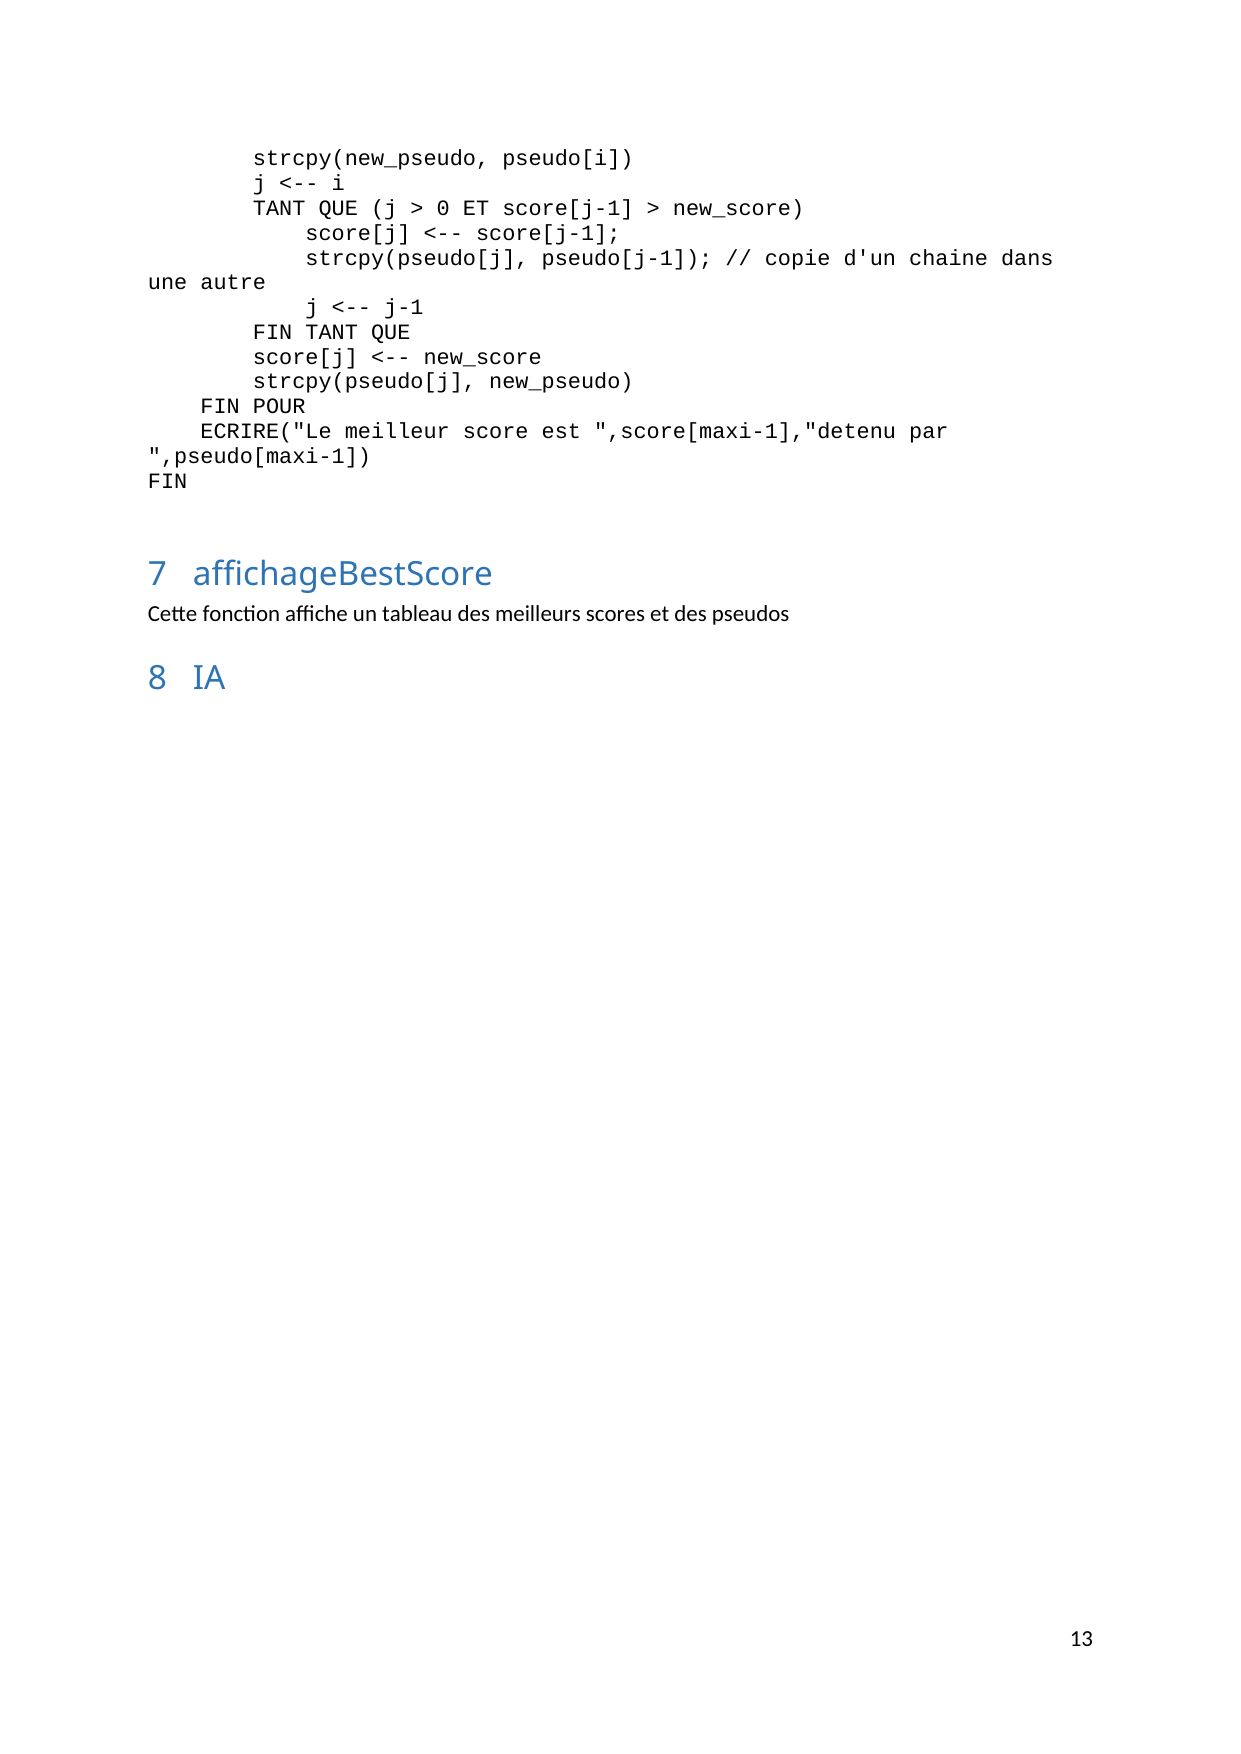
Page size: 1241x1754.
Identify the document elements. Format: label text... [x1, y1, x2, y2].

text strcpy(new_pseudo, pseudo[i]) [148, 148, 1093, 172]
text FIN TANT QUE [148, 321, 1093, 346]
text ECRIRE("Le meilleur score est ",score[maxi-1],"detenu par ",pseudo[maxi-1]) [148, 420, 1093, 470]
text j <-- i [148, 172, 1093, 197]
subtitle IA [148, 654, 1093, 699]
text score[j] <-- score[j-1]; [148, 222, 1093, 247]
text TANT QUE (j > 0 ET score[j-1] > new_score) [148, 197, 1093, 222]
text FIN [148, 470, 1093, 495]
text j <-- j-1 [148, 296, 1093, 321]
subtitle affichageBestScore [148, 550, 1093, 595]
text score[j] <-- new_score [148, 346, 1093, 371]
text FIN POUR [148, 396, 1093, 420]
text strcpy(pseudo[j], new_pseudo) [148, 371, 1093, 396]
text Cette fonction affiche un tableau des meilleurs scores et des pseudos [148, 599, 1093, 627]
text strcpy(pseudo[j], pseudo[j-1]); // copie d'un chaine dans une autre [148, 247, 1093, 296]
